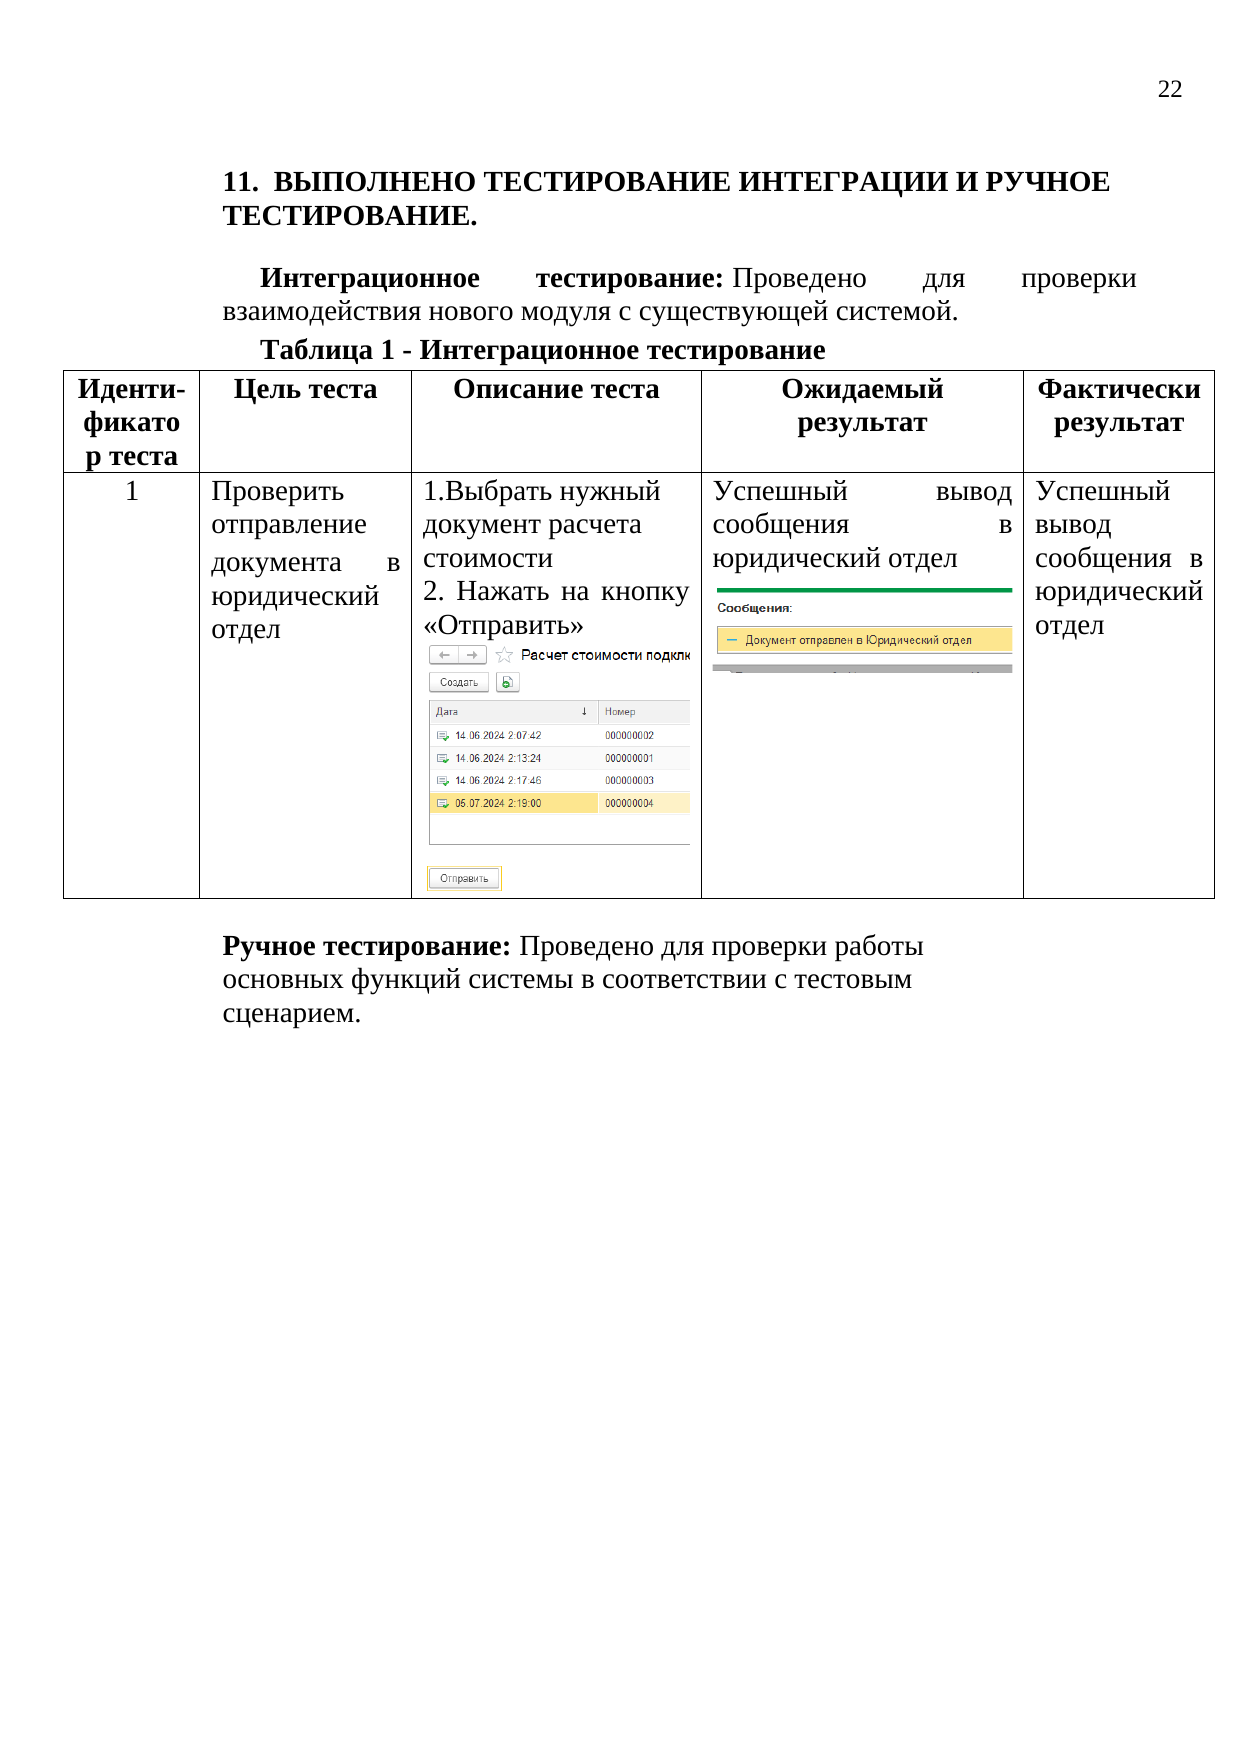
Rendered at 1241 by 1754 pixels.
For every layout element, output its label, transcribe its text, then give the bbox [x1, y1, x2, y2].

table_cell 1 [64, 473, 199, 898]
table_cell Успешный вывод сообщения в юридический отдел [702, 473, 1023, 898]
picture [422, 645, 690, 894]
table_header Ожидаемый результат [702, 371, 1023, 472]
table_header Фактически результат [1024, 371, 1214, 472]
text Ручное тестирование: Проведено для проверки работы основных функций системы в соответствии с тестовым сценарием. [222, 899, 1013, 1029]
table_header Описание теста [412, 371, 701, 472]
subtitle 11. ВЫПОЛНЕНО ТЕСТИРОВАНИЕ ИНТЕГРАЦИИ И РУЧНОЕ ТЕСТИРОВАНИЕ. [222, 164, 1137, 231]
table_header Цель теста [200, 371, 411, 472]
table_cell Проверить отправление документа в юридический отдел [200, 473, 411, 898]
table_cell 1.Выбрать нужный документ расчета стоимости 2. Нажать на кнопку «Отправить» [412, 473, 701, 898]
picture [712, 578, 1013, 673]
table_cell Успешный вывод сообщения в юридический отдел [1024, 473, 1214, 898]
text Интеграционное тестирование: Проведено для проверки взаимодействия нового модуля с существующей системой. [222, 260, 1137, 327]
table_header Иденти-фикатор теста [64, 371, 199, 472]
text Таблица 1 - Интеграционное тестирование [222, 332, 1137, 365]
